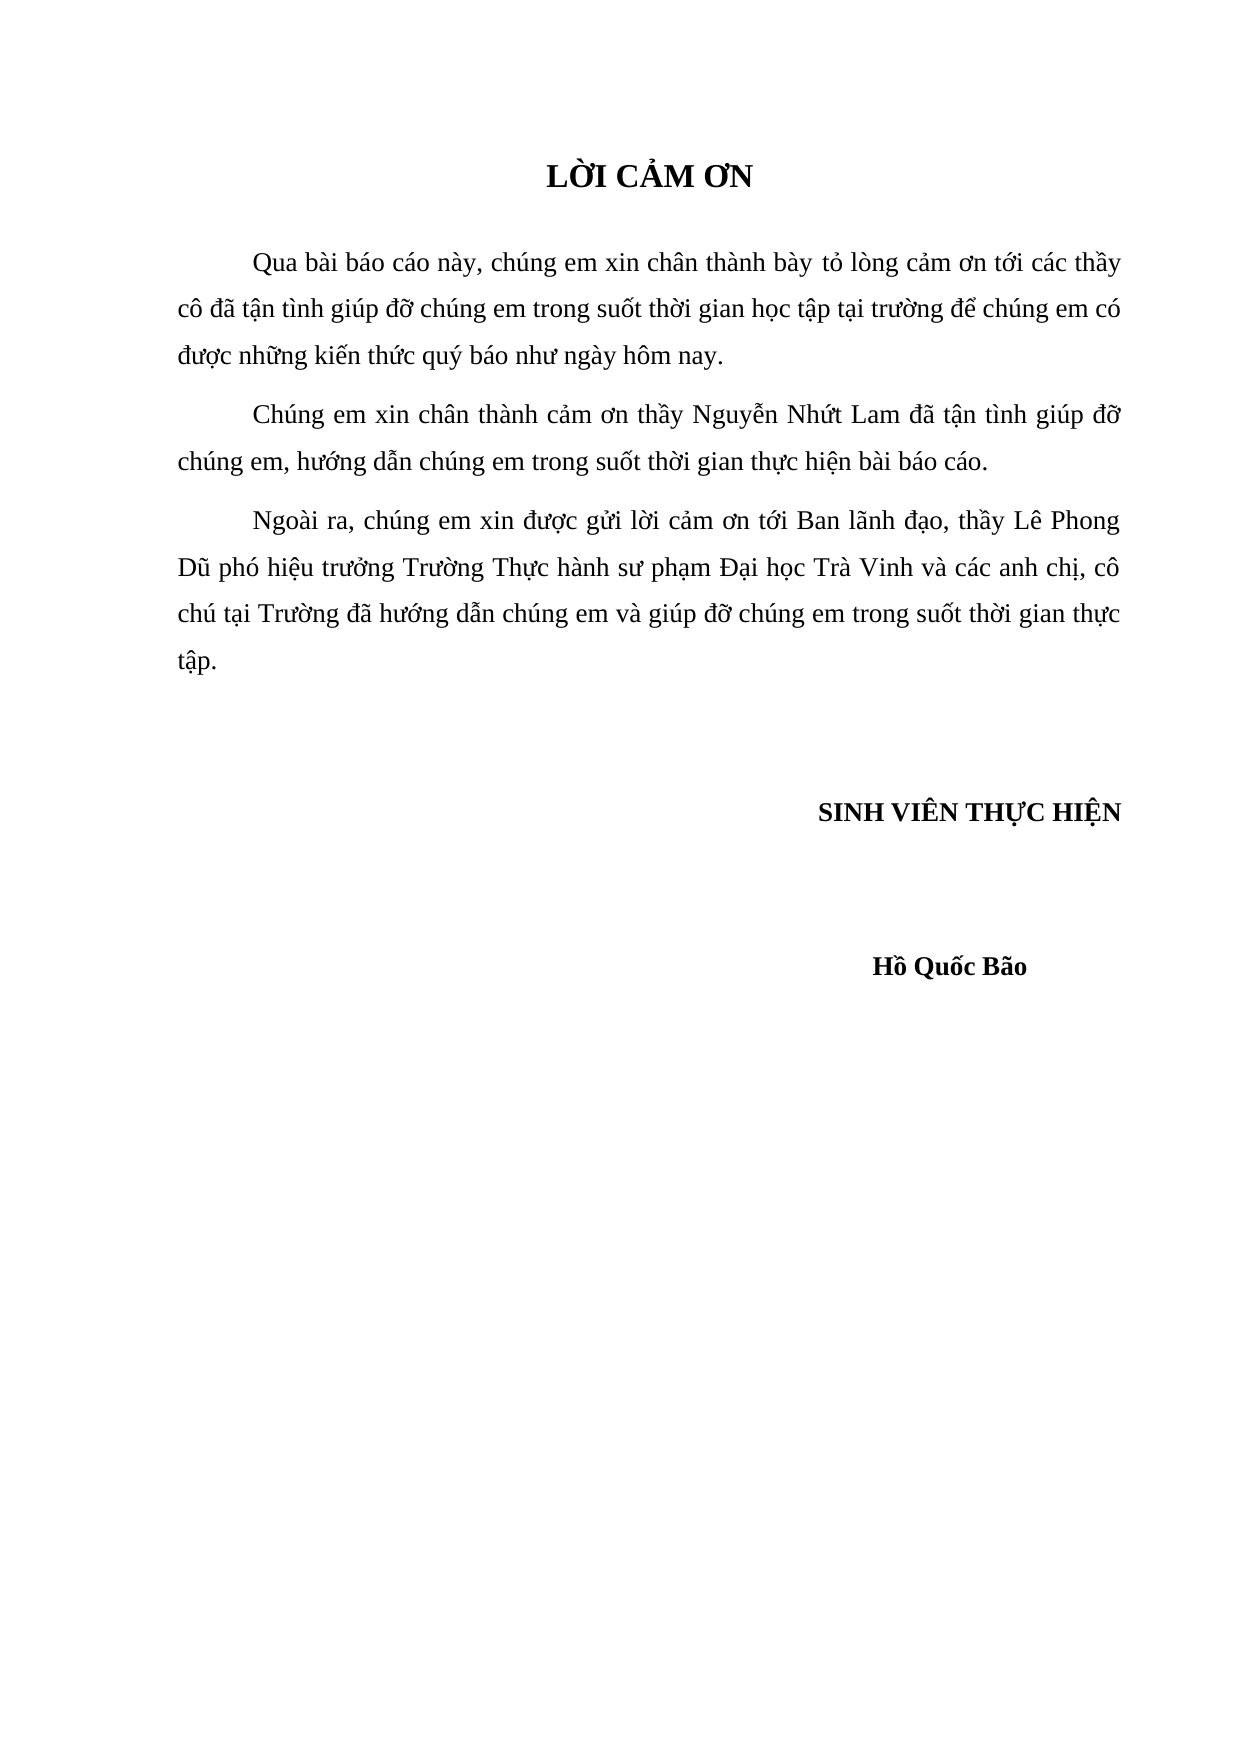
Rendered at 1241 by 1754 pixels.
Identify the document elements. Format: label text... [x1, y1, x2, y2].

text Qua bài báo cáo này, chúng em xin chân thành bày tỏ lòng cảm ơn tới các thầy cô đã tận tình giúp đỡ chúng em trong suốt thời gian học tập tại trường để chúng em có được những kiến thức quý báo như ngày hôm nay. [177, 246, 1122, 370]
text Chúng em xin chân thành cảm ơn thầy Nguyễn Nhứt Lam đã tận tình giúp đỡ chúng em, hướng dẫn chúng em trong suốt thời gian thực hiện bài báo cáo. [177, 398, 1122, 476]
text Ngoài ra, chúng em xin được gửi lời cảm ơn tới Ban lãnh đạo, thầy Lê Phong Dũ phó hiệu trưởng Trường Thực hành sư phạm Đại học Trà Vinh và các anh chị, cô chú tại Trường đã hướng dẫn chúng em và giúp đỡ chúng em trong suốt thời gian thực tập. [177, 504, 1122, 675]
text SINH VIÊN THỰC HIỆN [177, 797, 1122, 828]
text Hồ Quốc Bão [777, 949, 1122, 981]
text LỜI CẢM ƠN [177, 156, 1122, 195]
